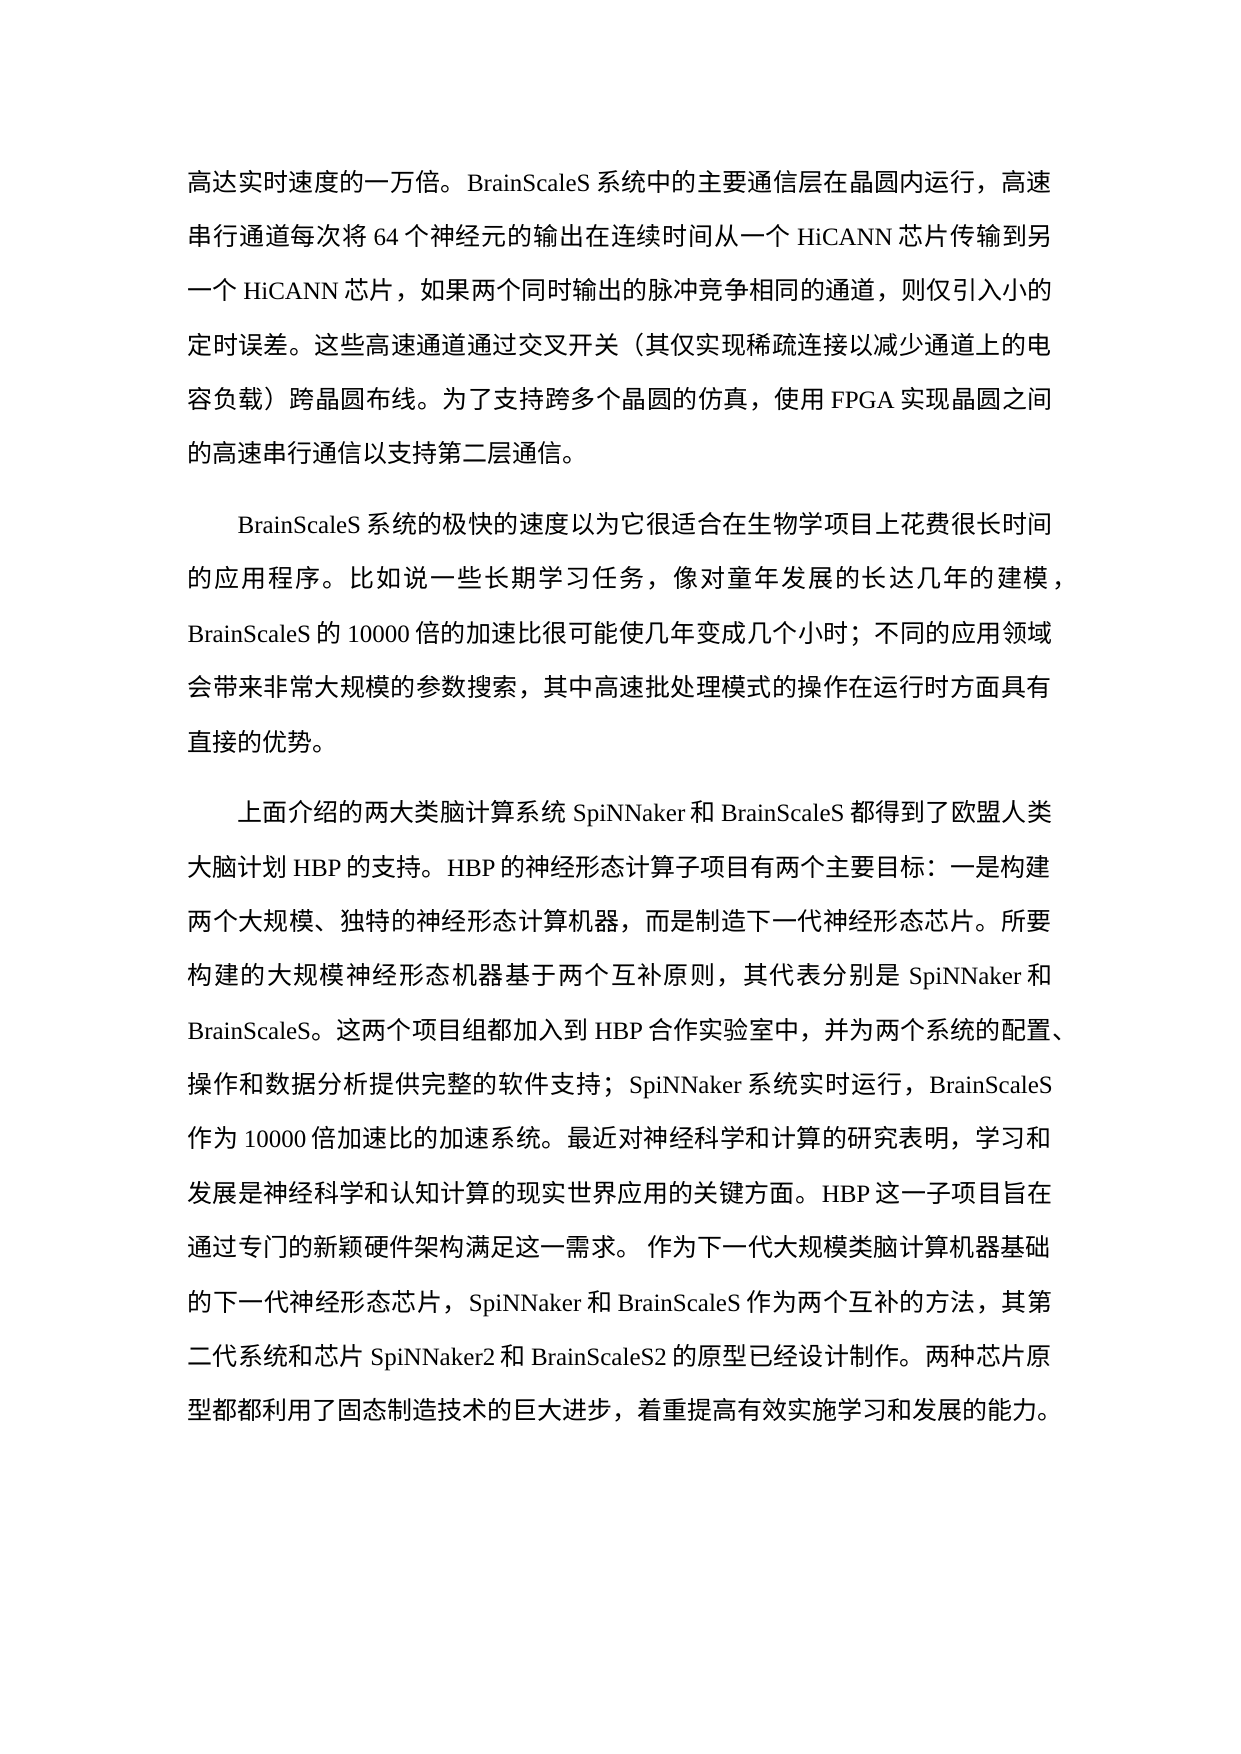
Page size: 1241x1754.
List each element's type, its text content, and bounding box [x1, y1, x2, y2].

text 上面介绍的两大类脑计算系统SpiNNaker和BrainScaleS都得到了欧盟人类大脑计划HBP的支持。HBP的神经形态计算子项目有两个主要目标：一是构建两个大规模、独特的神经形态计算机器，而是制造下一代神经形态芯片。所要构建的大规模神经形态机器基于两个互补原则，其代表分别是SpiNNaker和BrainScaleS。这两个项目组都加入到HBP合作实验室中，并为两个系统的配置、操作和数据分析提供完整的软件支持；SpiNNaker系统实时运行，BrainScaleS作为10000倍加速比的加速系统。最近对神经科学和计算的研究表明，学习和发展是神经科学和认知计算的现实世界应用的关键方面。HBP这一子项目旨在通过专门的新颖硬件架构满足这一需求。 作为下一代大规模类脑计算机器基础的下一代神经形态芯片，SpiNNaker和BrainScaleS作为两个互补的方法，其第二代系统和芯片SpiNNaker2和BrainScaleS2的原型已经设计制作。两种芯片原型都都利用了固态制造技术的巨大进步，着重提高有效实施学习和发展的能力。 [187, 793, 1053, 1427]
text BrainScaleS系统的极快的速度以为它很适合在生物学项目上花费很长时间的应用程序。比如说一些长期学习任务，像对童年发展的长达几年的建模，BrainScaleS的10000倍的加速比很可能使几年变成几个小时；不同的应用领域会带来非常大规模的参数搜索，其中高速批处理模式的操作在运行时方面具有直接的优势。 [187, 504, 1053, 758]
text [187, 162, 1053, 470]
